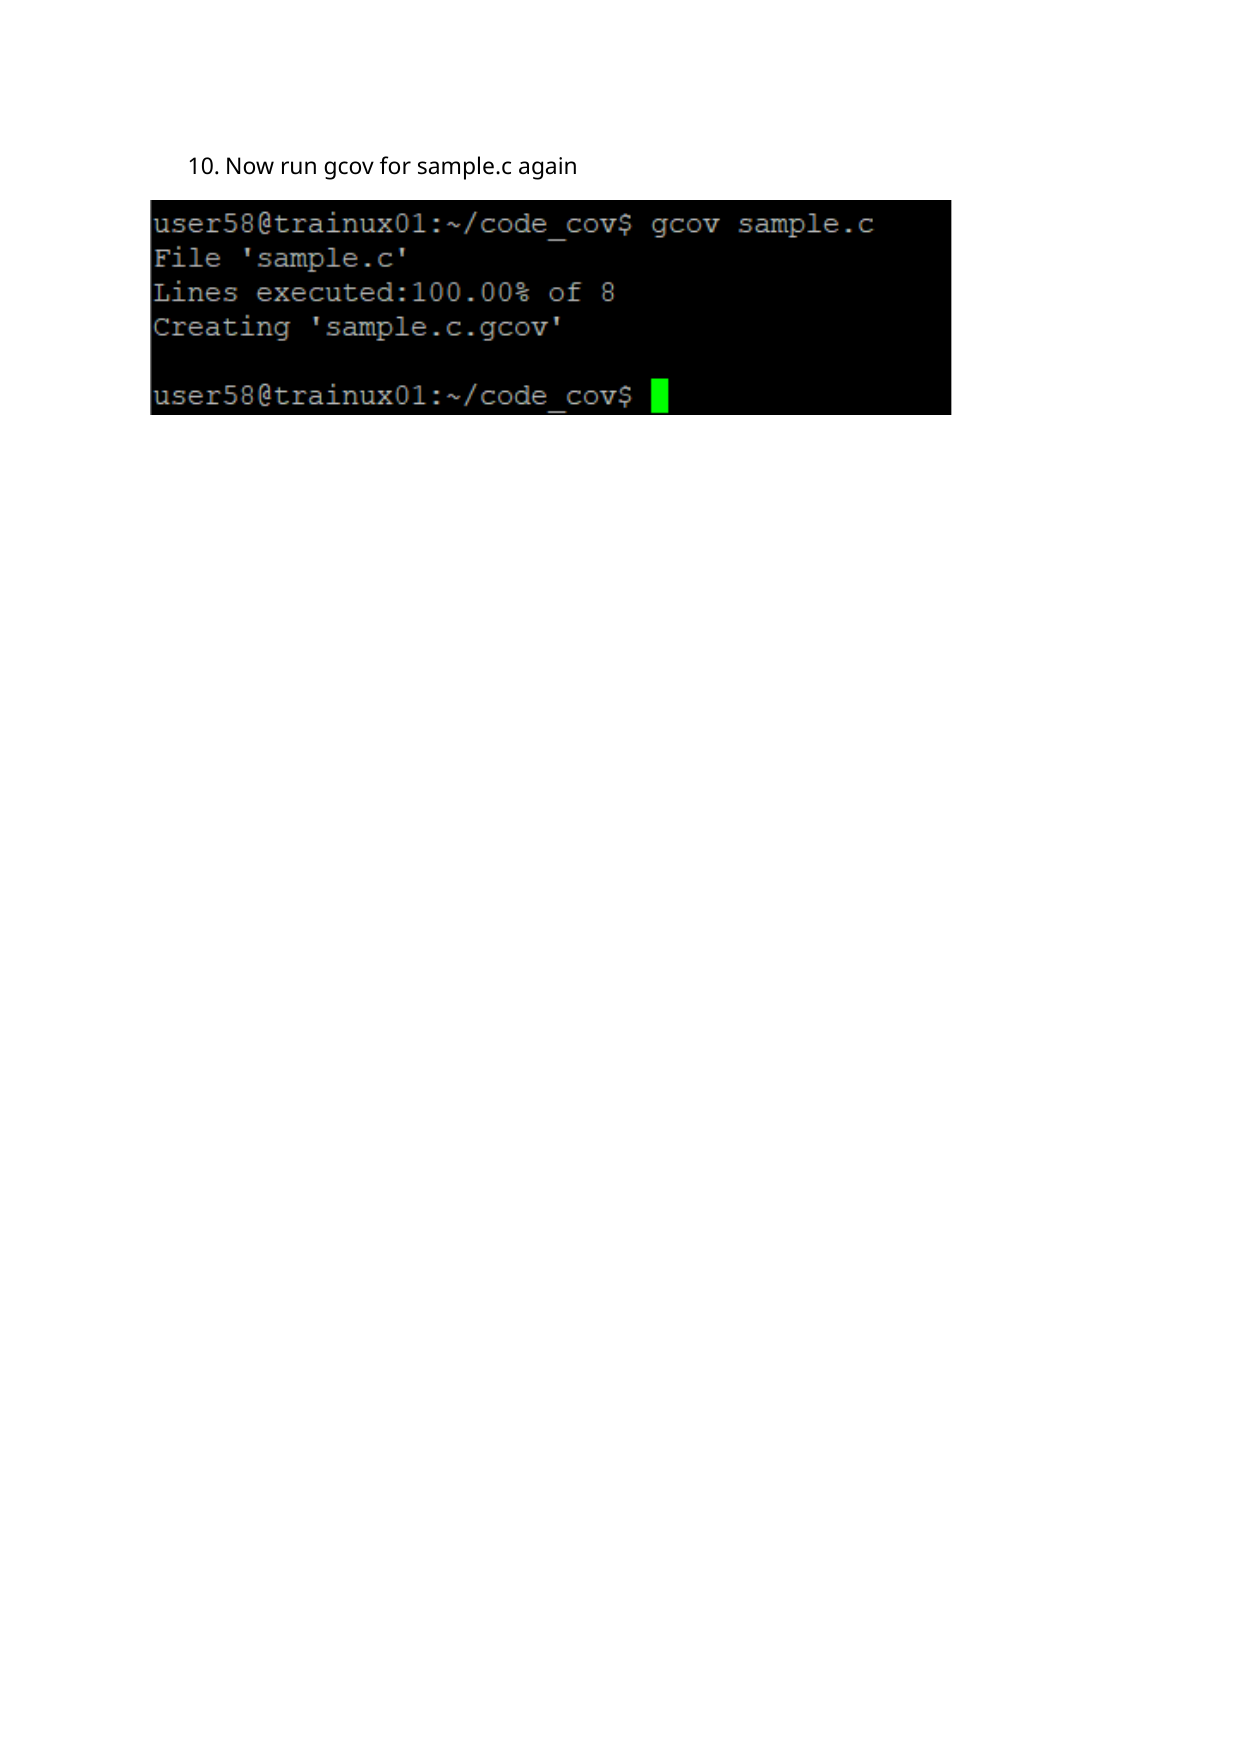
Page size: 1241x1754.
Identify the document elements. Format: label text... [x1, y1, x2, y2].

picture [150, 200, 952, 415]
list Now run gcov for sample.c again [187, 150, 1090, 181]
